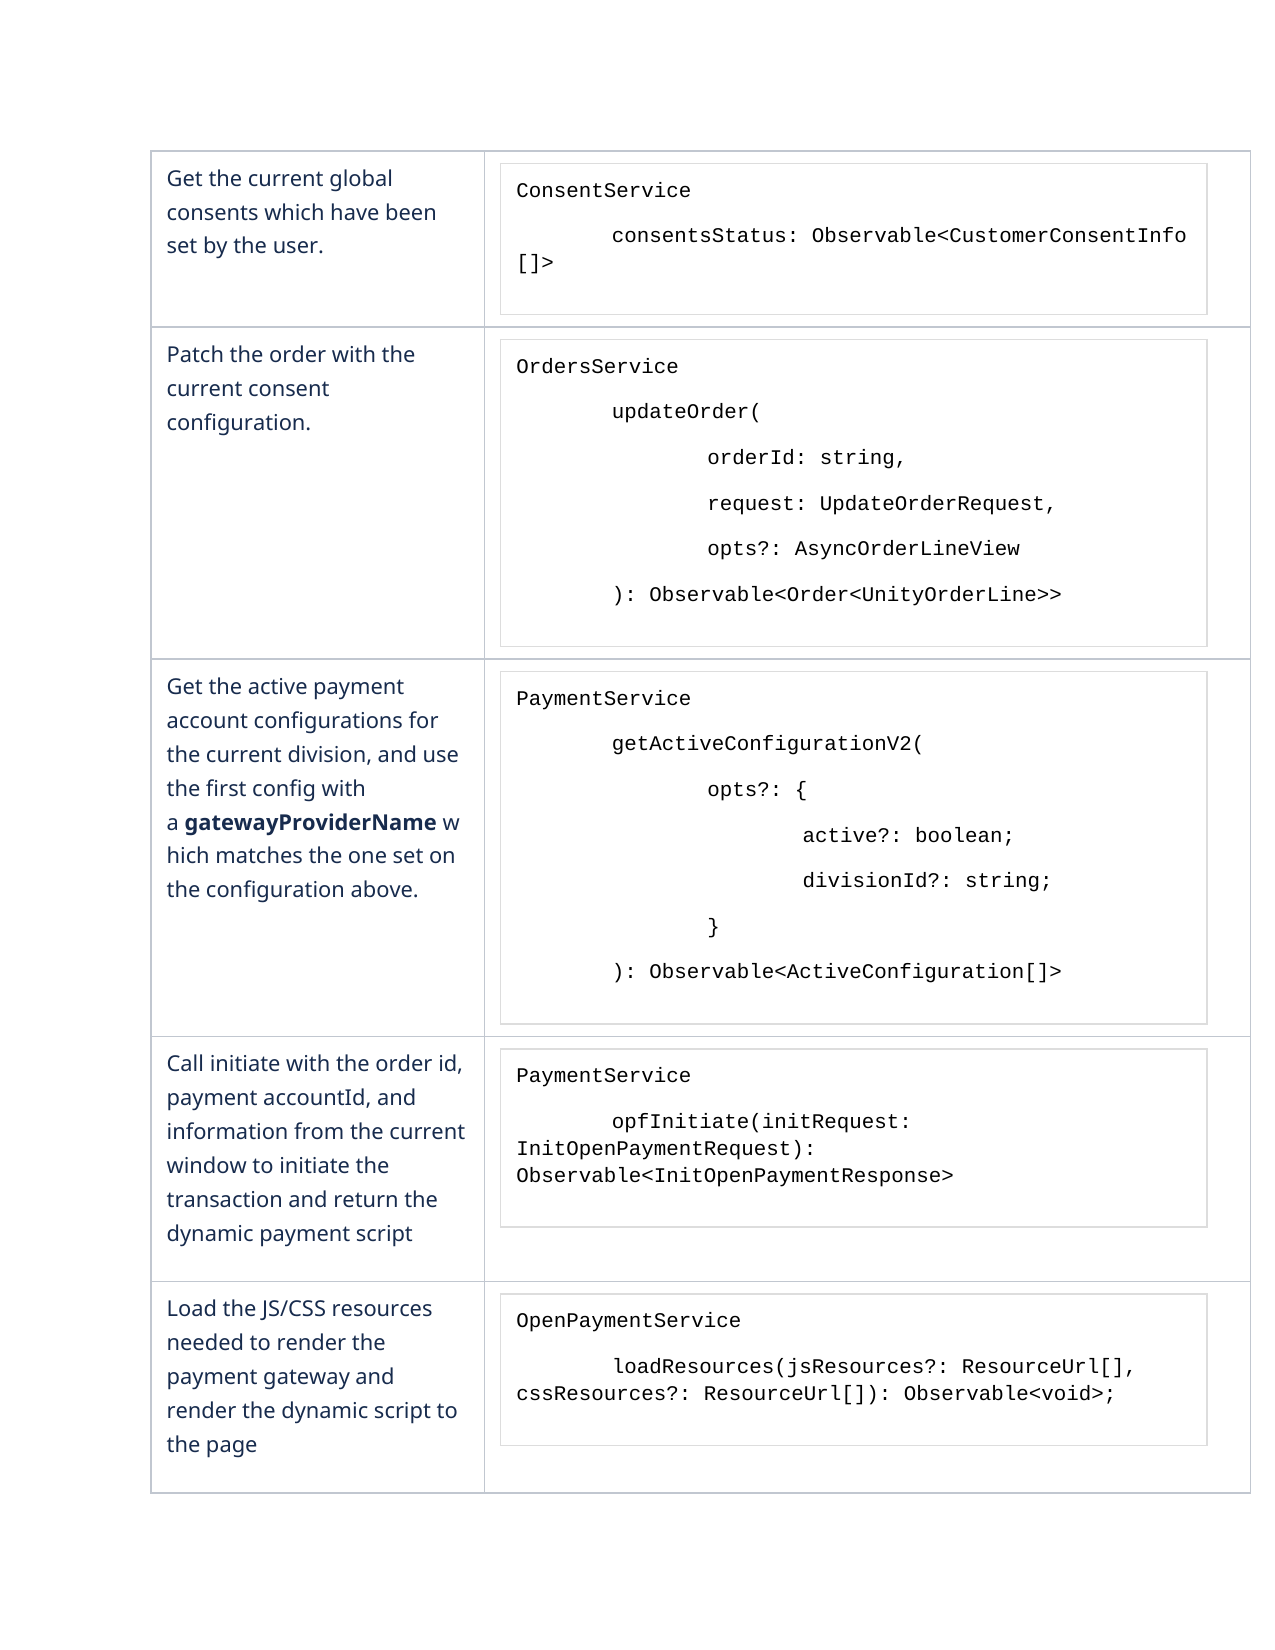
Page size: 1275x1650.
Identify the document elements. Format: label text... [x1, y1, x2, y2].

table_cell Patch the order with the current consent configuration. [152, 328, 484, 658]
table_cell Get the current global consents which have been set by the user. [152, 152, 484, 326]
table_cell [152, 1282, 484, 1492]
table_cell [485, 1282, 1250, 1492]
table_cell [485, 660, 1250, 1036]
table_cell [485, 1037, 1250, 1281]
table_cell Call initiate with the order id, payment accountId, and information from the current window to initiate the transaction and return the dynamic payment script [152, 1037, 484, 1281]
table_cell [485, 328, 1250, 658]
table_cell [485, 152, 1250, 326]
table_cell Get the active payment account configurations for the current division, and use the first config with a gatewayProviderName which matches the one set on the configuration above. [152, 660, 484, 1036]
